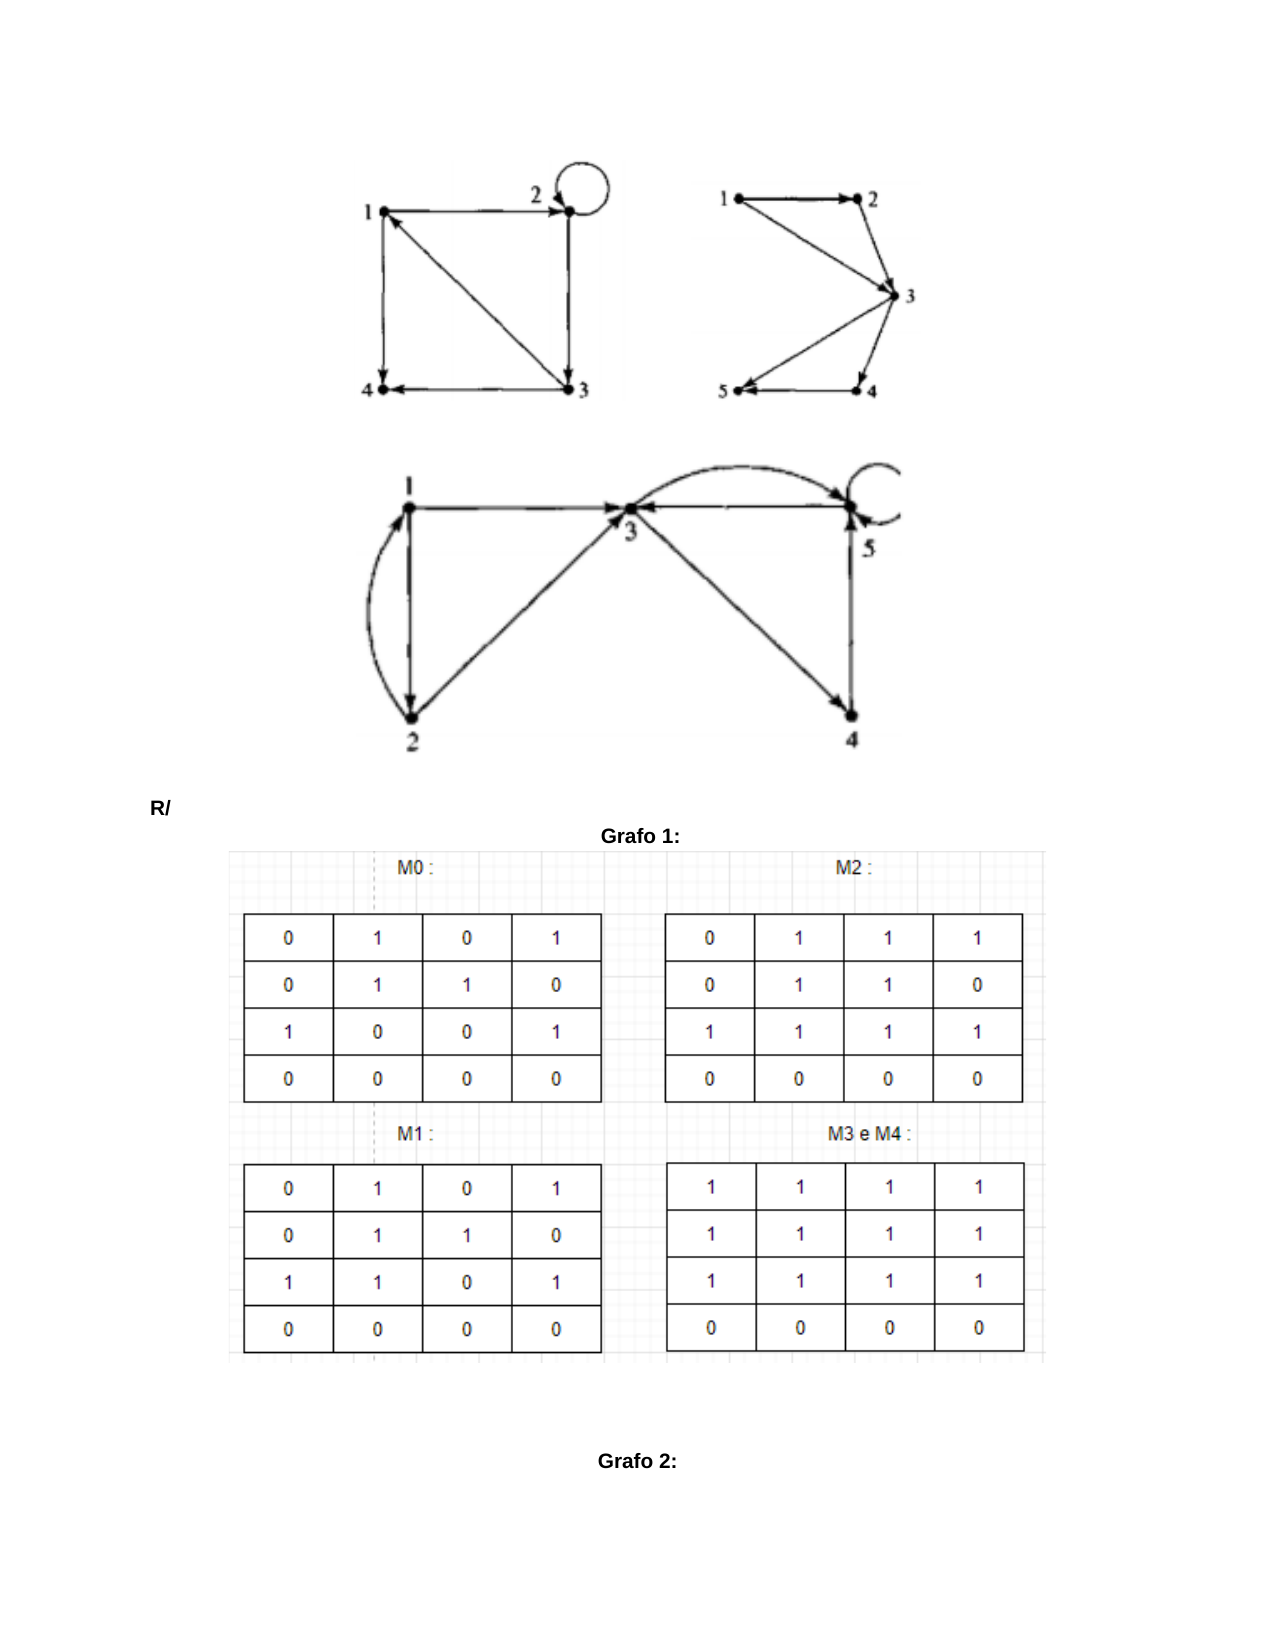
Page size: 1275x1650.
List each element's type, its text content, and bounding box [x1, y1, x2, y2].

picture [356, 421, 919, 765]
text R/ [150, 796, 1125, 820]
picture [353, 150, 922, 418]
text Grafo 1: [150, 824, 1125, 848]
picture [228, 851, 1047, 1363]
text Grafo 2: [150, 1448, 1125, 1472]
